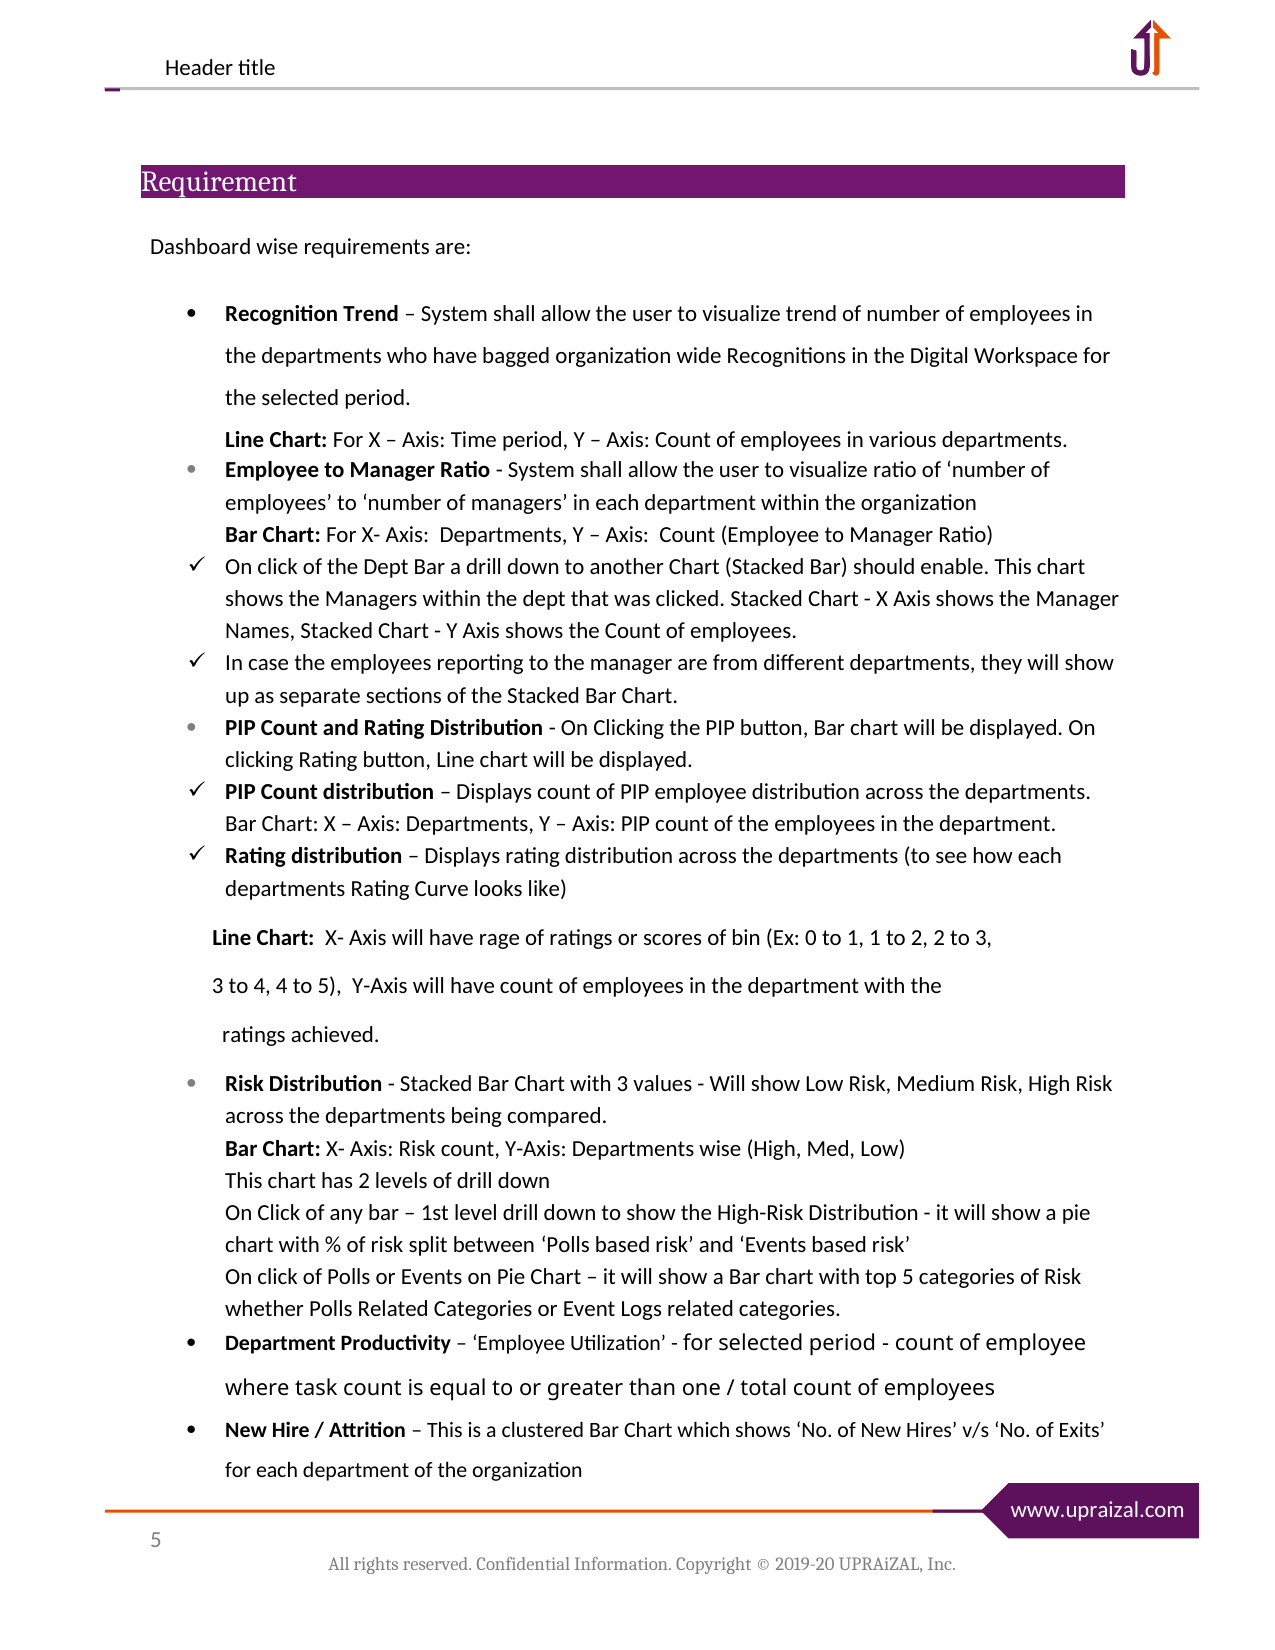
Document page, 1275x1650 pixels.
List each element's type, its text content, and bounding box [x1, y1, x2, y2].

list Recognition Trend – System shall allow the user to visualize trend of number of employees in the departments who have bagged organization wide Recognitions in the Digital Workspace for the selected period. [187, 299, 1125, 411]
list Rating distribution – Displays rating distribution across the departments (to see how each departments Rating Curve looks like) [187, 842, 1125, 902]
text 3 to 4, 4 to 5), Y-Axis will have count of employees in the department with the [150, 972, 1125, 999]
list In case the employees reporting to the manager are from different departments, they will show up as separate sections of the Stacked Bar Chart. [187, 648, 1125, 709]
list Employee to Manager Ratio - System shall allow the user to visualize ratio of ‘number of employees’ to ‘number of managers’ in each department within the organization [187, 455, 1125, 516]
list On click of the Dept Bar a drill down to another Chart (Stacked Bar) should enable. This chart shows the Managers within the dept that was clicked. Stacked Chart - X Axis shows the Manager Names, Stacked Chart - Y Axis shows the Count of employees. [187, 552, 1125, 644]
list This chart has 2 levels of drill down [225, 1166, 1125, 1194]
list On Click of any bar – 1st level drill down to show the High-Risk Distribution - it will show a pie chart with % of risk split between ‘Polls based risk’ and ‘Events based risk’ [225, 1198, 1125, 1258]
list On click of Polls or Events on Pie Chart – it will show a Bar chart with top 5 categories of Risk whether Polls Related Categories or Event Logs related categories. [225, 1262, 1125, 1323]
list Risk Distribution - Stacked Bar Chart with 3 values - Will show Low Risk, Medium Risk, High Risk across the departments being compared. [187, 1069, 1125, 1129]
picture [1122, 17, 1180, 78]
list Bar Chart: For X- Axis: Departments, Y – Axis: Count (Employee to Manager Ratio) [225, 520, 1125, 548]
list PIP Count and Rating Distribution - On Clicking the PIP button, Bar chart will be displayed. On clicking Rating button, Line chart will be displayed. [187, 713, 1125, 773]
list Line Chart: For X – Axis: Time period, Y – Axis: Count of employees in various departments. [225, 425, 1125, 453]
list Department Productivity – ‘Employee Utilization’ - for selected period - count of employee where task count is equal to or greater than one / total count of employees [187, 1327, 1125, 1401]
text Line Chart: X- Axis will have rage of ratings or scores of bin (Ex: 0 to 1, 1 to 2, 2 to 3, [150, 923, 1125, 951]
subtitle Requirement [141, 165, 1125, 198]
text ratings achieved. [150, 1020, 1125, 1048]
text Dashboard wise requirements are: [150, 232, 1125, 260]
list Bar Chart: X- Axis: Risk count, Y-Axis: Departments wise (High, Med, Low) [225, 1134, 1125, 1162]
list PIP Count distribution – Displays count of PIP employee distribution across the departments. Bar Chart: X – Axis: Departments, Y – Axis: PIP count of the employees in the department. [187, 777, 1125, 837]
list New Hire / Attrition – This is a clustered Bar Chart which shows ‘No. of New Hires’ v/s ‘No. of Exits’ for each department of the organization [187, 1416, 1125, 1483]
